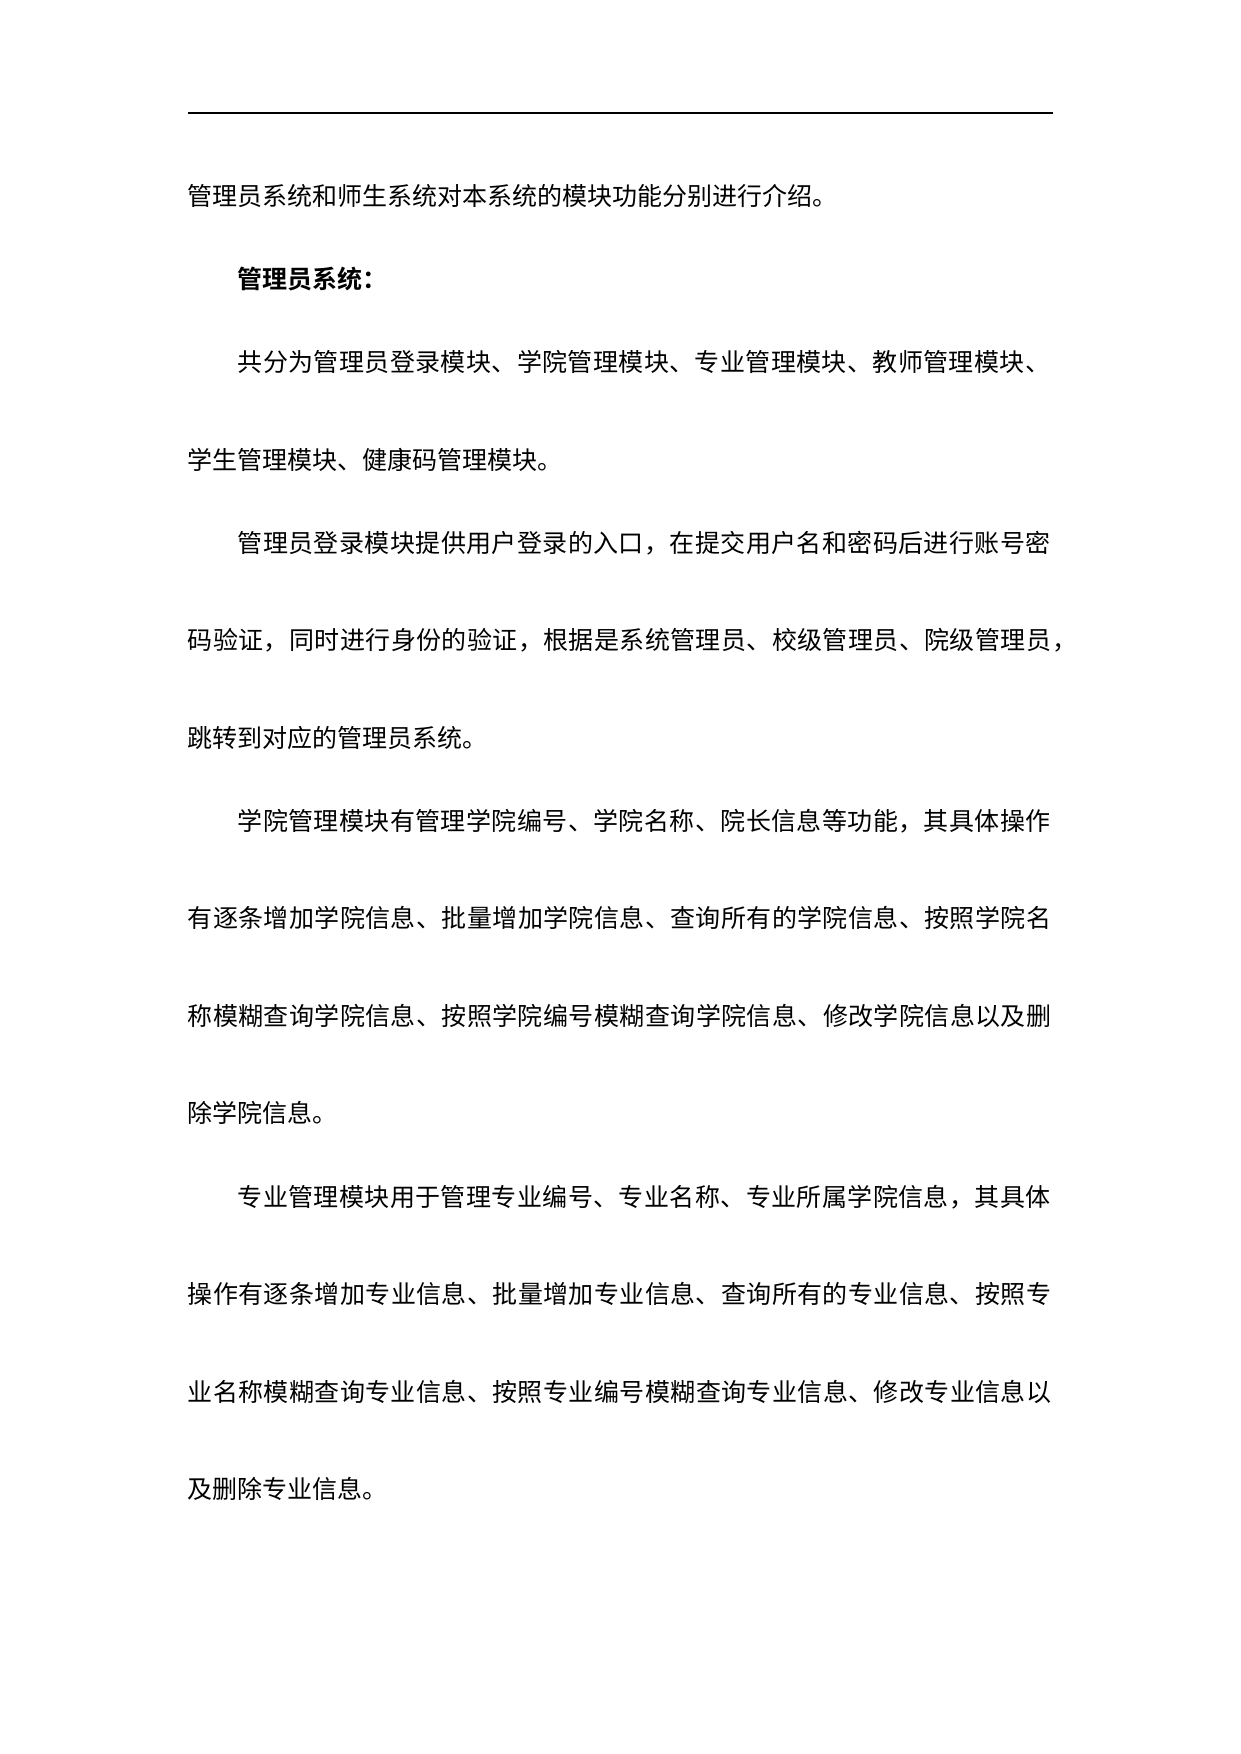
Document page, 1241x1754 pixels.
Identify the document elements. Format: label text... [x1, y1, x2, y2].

text 管理员系统： [187, 245, 1053, 310]
text 管理员登录模块提供用户登录的入口，在提交用户名和密码后进行账号密码验证，同时进行身份的验证，根据是系统管理员、校级管理员、院级管理员，跳转到对应的管理员系统。 [187, 509, 1053, 769]
text 学院管理模块有管理学院编号、学院名称、院长信息等功能，其具体操作有逐条增加学院信息、批量增加学院信息、查询所有的学院信息、按照学院名称模糊查询学院信息、按照学院编号模糊查询学院信息、修改学院信息以及删除学院信息。 [187, 787, 1053, 1144]
text 共分为管理员登录模块、学院管理模块、专业管理模块、教师管理模块、学生管理模块、健康码管理模块。 [187, 328, 1053, 491]
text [187, 162, 1053, 227]
text 专业管理模块用于管理专业编号、专业名称、专业所属学院信息，其具体操作有逐条增加专业信息、批量增加专业信息、查询所有的专业信息、按照专业名称模糊查询专业信息、按照专业编号模糊查询专业信息、修改专业信息以及删除专业信息。 [187, 1163, 1053, 1520]
